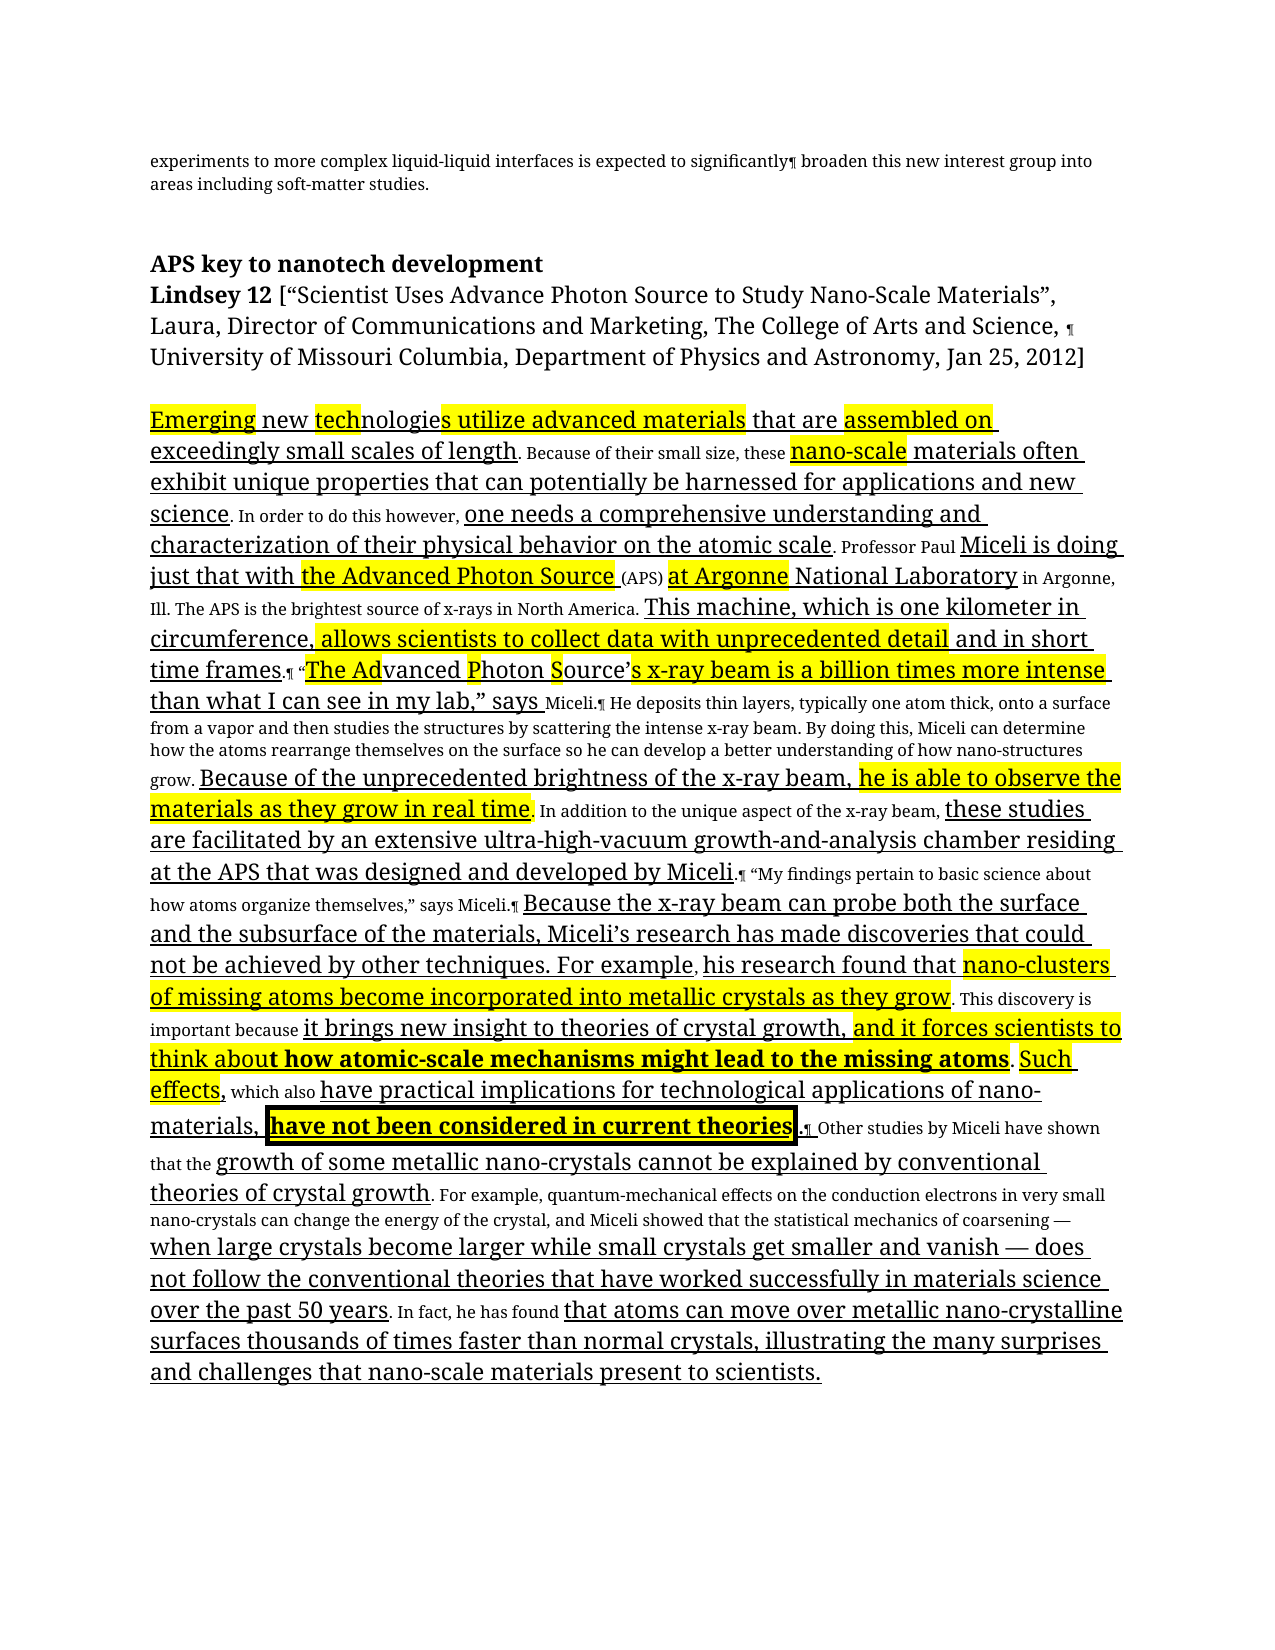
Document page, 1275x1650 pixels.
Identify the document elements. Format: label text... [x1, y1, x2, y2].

subtitle APS key to nanotech development [150, 247, 1125, 279]
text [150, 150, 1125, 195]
text Lindsey 12 [“Scientist Uses Advance Photon Source to Study Nano-Scale Materials”, Laura, Director of Communications and Marketing, The College of Arts and Science, ¶ University of Missouri Columbia, Department of Physics and Astronomy, Jan 25, 2012] [150, 279, 1125, 372]
text Emerging new technologies utilize advanced materials that are assembled on exceedingly small scales of length. Because of their small size, these nano-scale materials often exhibit unique properties that can potentially be harnessed for applications and new science. In order to do this however, one needs a comprehensive understanding and characterization of their physical behavior on the atomic scale. Professor Paul Miceli is doing just that with the Advanced Photon Source (APS) at Argonne National Laboratory in Argonne, Ill. The APS is the brightest source of x-rays in North America. This machine, which is one kilometer in circumference, allows scientists to collect data with unprecedented detail and in short time frames.¶ “The Advanced Photon Source’s x-ray beam is a billion times more intense than what I can see in my lab,” says Miceli.¶ He deposits thin layers, typically one atom thick, onto a surface from a vapor and then studies the structures by scattering the intense x-ray beam. By doing this, Miceli can determine how the atoms rearrange themselves on the surface so he can develop a better understanding of how nano-structures grow. Because of the unprecedented brightness of the x-ray beam, he is able to observe the materials as they grow in real time. In addition to the unique aspect of the x-ray beam, these studies are facilitated by an extensive ultra-high-vacuum growth-and-analysis chamber residing at the APS that was designed and developed by Miceli.¶ “My findings pertain to basic science about how atoms organize themselves,” says Miceli.¶ Because the x-ray beam can probe both the surface and the subsurface of the materials, Miceli’s research has made discoveries that could not be achieved by other techniques. For example, his research found that nano-clusters of missing atoms become incorporated into metallic crystals as they grow. This discovery is important because it brings new insight to theories of crystal growth, and it forces scientists to think about how atomic-scale mechanisms might lead to the missing atoms. Such effects, which also have practical implications for technological applications of nano-materials, have not been considered in current theories.¶ Other studies by Miceli have shown that the growth of some metallic nano-crystals cannot be explained by conventional theories of crystal growth. For example, quantum-mechanical effects on the conduction electrons in very small nano-crystals can change the energy of the crystal, and Miceli showed that the statistical mechanics of coarsening — when large crystals become larger while small crystals get smaller and vanish — does not follow the conventional theories that have worked successfully in materials science over the past 50 years. In fact, he has found that atoms can move over metallic nano-crystalline surfaces thousands of times faster than normal crystals, illustrating the many surprises and challenges that nano-scale materials present to scientists. [150, 404, 1125, 1387]
